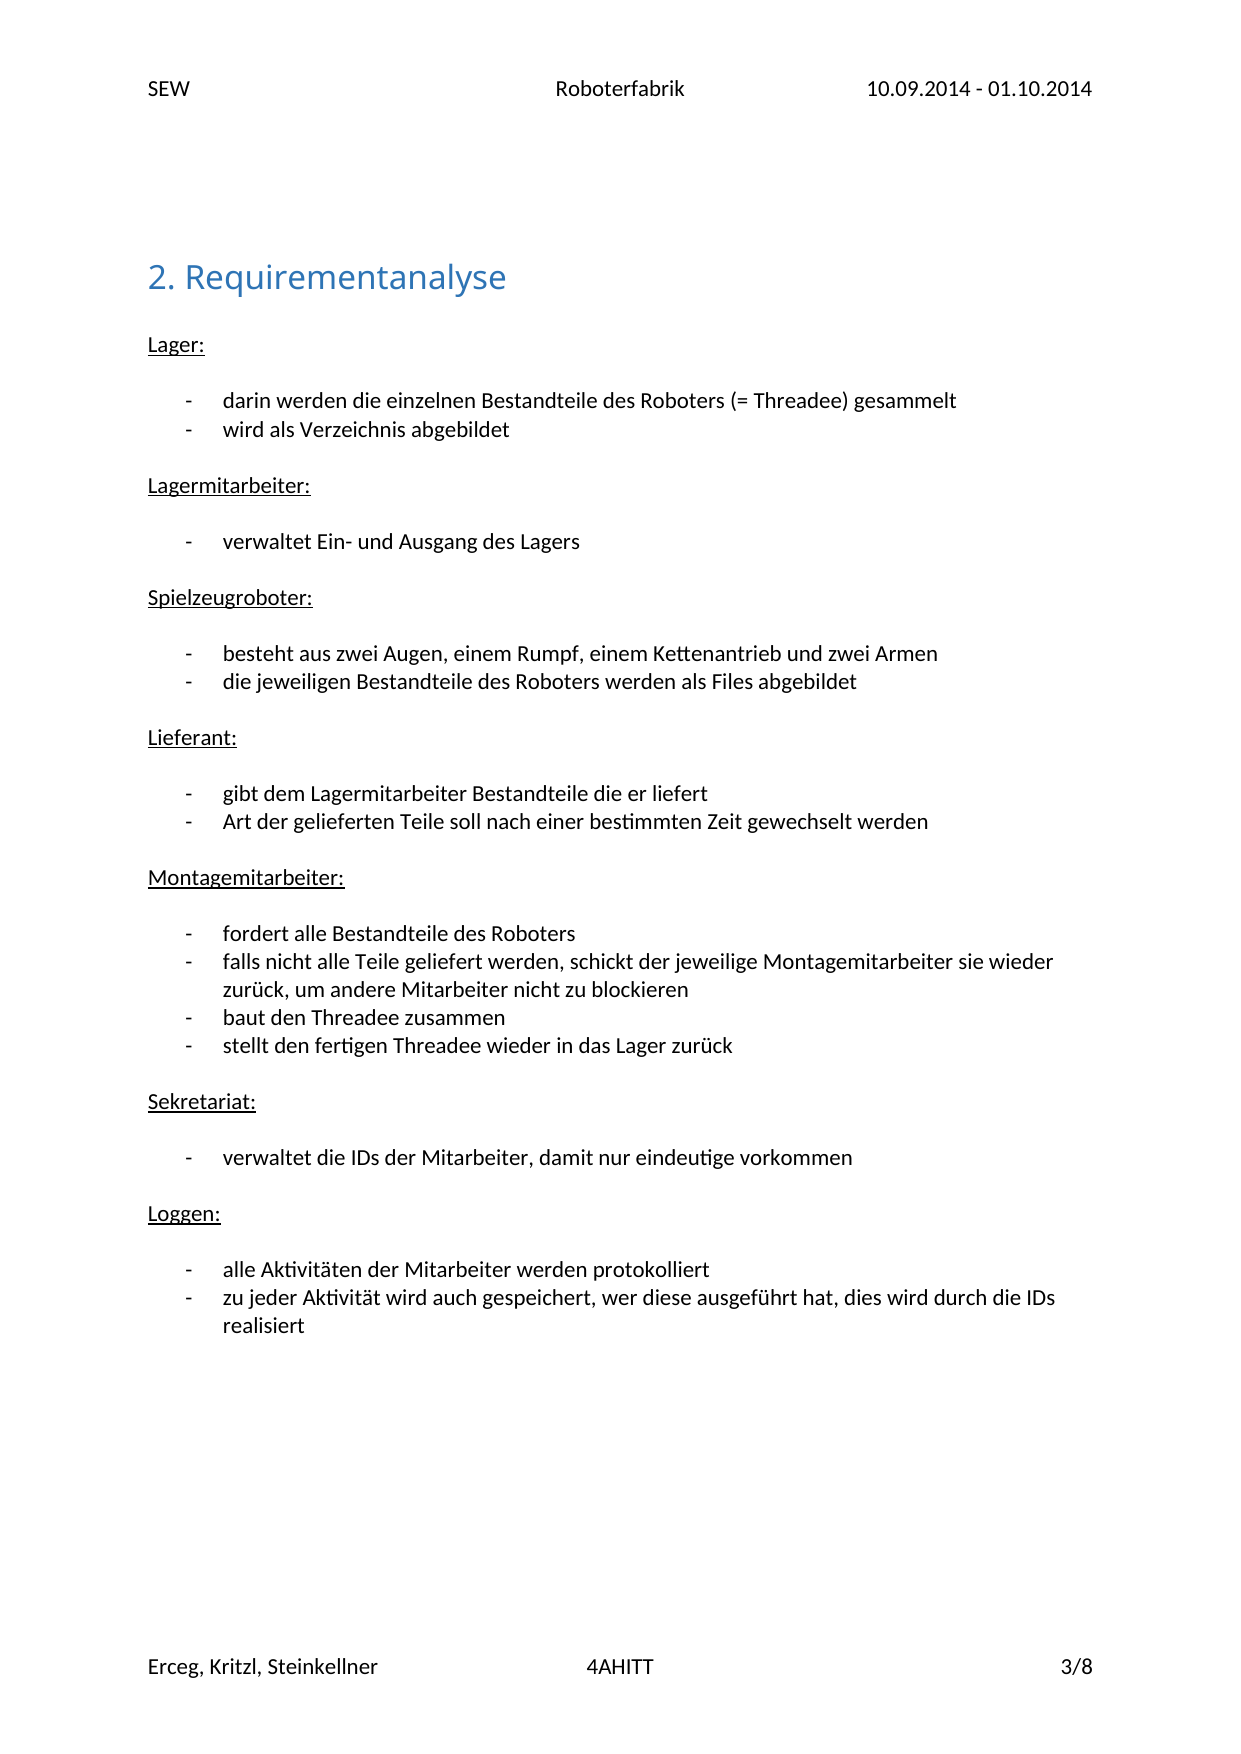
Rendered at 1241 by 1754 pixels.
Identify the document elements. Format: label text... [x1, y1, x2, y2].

list gibt dem Lagermitarbeiter Bestandteile die er liefert [185, 779, 1093, 807]
list stellt den fertigen Threadee wieder in das Lager zurück [185, 1031, 1093, 1059]
list baut den Threadee zusammen [185, 1003, 1093, 1031]
text Montagemitarbeiter: [148, 863, 1093, 891]
list Art der gelieferten Teile soll nach einer bestimmten Zeit gewechselt werden [185, 807, 1093, 835]
text Lagermitarbeiter: [148, 471, 1093, 499]
text Lieferant: [148, 723, 1093, 751]
list falls nicht alle Teile geliefert werden, schickt der jeweilige Montagemitarbeiter sie wieder zurück, um andere Mitarbeiter nicht zu blockieren [185, 947, 1093, 1003]
text Sekretariat: [148, 1087, 1093, 1115]
subtitle 2. Requirementanalyse [148, 254, 1093, 299]
list fordert alle Bestandteile des Roboters [185, 919, 1093, 947]
list die jeweiligen Bestandteile des Roboters werden als Files abgebildet [185, 667, 1093, 695]
list verwaltet die IDs der Mitarbeiter, damit nur eindeutige vorkommen [185, 1143, 1093, 1171]
text Loggen: [148, 1199, 1093, 1227]
list alle Aktivitäten der Mitarbeiter werden protokolliert [185, 1255, 1093, 1283]
list darin werden die einzelnen Bestandteile des Roboters (= Threadee) gesammelt [185, 387, 1093, 415]
list wird als Verzeichnis abgebildet [185, 415, 1093, 443]
list zu jeder Aktivität wird auch gespeichert, wer diese ausgeführt hat, dies wird durch die IDs realisiert [185, 1283, 1093, 1339]
list verwaltet Ein- und Ausgang des Lagers [185, 527, 1093, 555]
list besteht aus zwei Augen, einem Rumpf, einem Kettenantrieb und zwei Armen [185, 639, 1093, 667]
text Lager: [148, 331, 1093, 359]
text Spielzeugroboter: [148, 583, 1093, 611]
